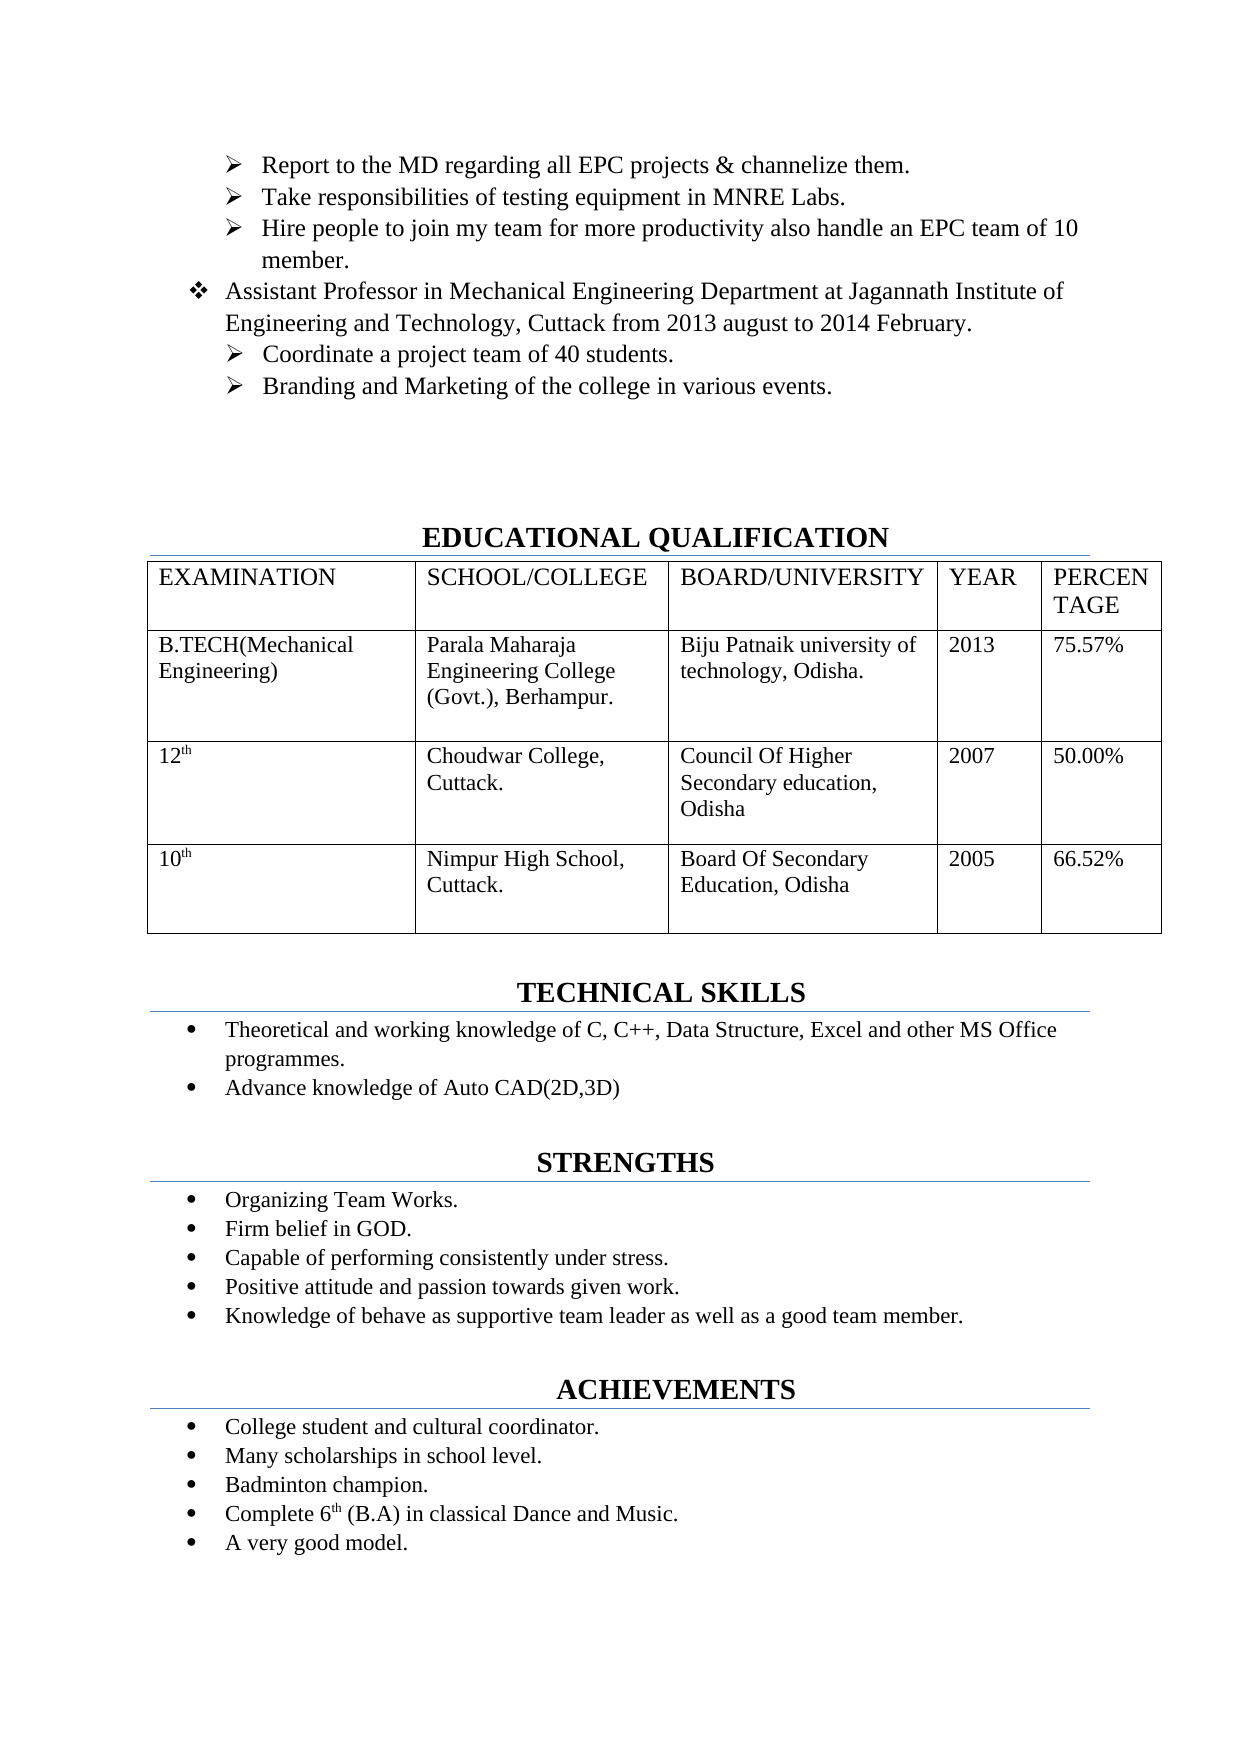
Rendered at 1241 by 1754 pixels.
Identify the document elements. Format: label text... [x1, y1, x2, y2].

table_cell 12th [148, 742, 415, 844]
list Hire people to join my team for more productivity also handle an EPC team of 10 member. [224, 213, 1090, 273]
list Report to the MD regarding all EPC projects & channelize them. [224, 150, 1090, 179]
list A very good model. [187, 1529, 1090, 1555]
list Firm belief in GOD. [187, 1215, 1090, 1241]
subtitle EDUCATIONAL QUALIFICATION [150, 520, 1090, 555]
table_cell 10th [148, 845, 415, 933]
list Many scholarships in school level. [187, 1442, 1090, 1468]
table_cell 2005 [938, 845, 1041, 933]
table_cell Biju Patnaik university of technology, Odisha. [669, 631, 937, 741]
list Organizing Team Works. [187, 1186, 1090, 1212]
table_header EXAMINATION [148, 562, 415, 630]
list Knowledge of behave as supportive team leader as well as a good team member. [187, 1302, 1090, 1328]
list Assistant Professor in Mechanical Engineering Department at Jagannath Institute of Engineering and Technology, Cuttack from 2013 august to 2014 February. [187, 276, 1090, 337]
subtitle TECHNICAL SKILLS [150, 976, 1090, 1011]
table_cell Parala Maharaja Engineering College (Govt.), Berhampur. [416, 631, 668, 741]
table_cell 75.57% [1042, 631, 1161, 741]
table_header BOARD/UNIVERSITY [669, 562, 937, 630]
list Badminton champion. [187, 1471, 1090, 1497]
table_cell B.TECH(Mechanical Engineering) [148, 631, 415, 741]
list Coordinate a project team of 40 students. [225, 339, 1090, 368]
subtitle STRENGTHS [150, 1145, 1090, 1181]
list College student and cultural coordinator. [187, 1413, 1090, 1439]
list Capable of performing consistently under stress. [187, 1244, 1090, 1270]
list Advance knowledge of Auto CAD(2D,3D) [187, 1074, 1090, 1101]
table_header YEAR [938, 562, 1041, 630]
table_cell Council Of Higher Secondary education, Odisha [669, 742, 937, 844]
table_cell 50.00% [1042, 742, 1161, 844]
list Positive attitude and passion towards given work. [187, 1273, 1090, 1299]
table_header SCHOOL/COLLEGE [416, 562, 668, 630]
list Complete 6th (B.A) in classical Dance and Music. [187, 1500, 1090, 1526]
list Take responsibilities of testing equipment in MNRE Labs. [224, 182, 1090, 210]
table_cell Choudwar College, Cuttack. [416, 742, 668, 844]
table_cell Nimpur High School, Cuttack. [416, 845, 668, 933]
table_cell 2013 [938, 631, 1041, 741]
table_cell Board Of Secondary Education, Odisha [669, 845, 937, 933]
list Theoretical and working knowledge of C, C++, Data Structure, Excel and other MS Office programmes. [187, 1016, 1090, 1072]
table_header PERCENTAGE [1042, 562, 1161, 630]
subtitle ACHIEVEMENTS [150, 1372, 1090, 1408]
table_cell 2007 [938, 742, 1041, 844]
table_cell 66.52% [1042, 845, 1161, 933]
list Branding and Marketing of the college in various events. [225, 371, 1090, 400]
